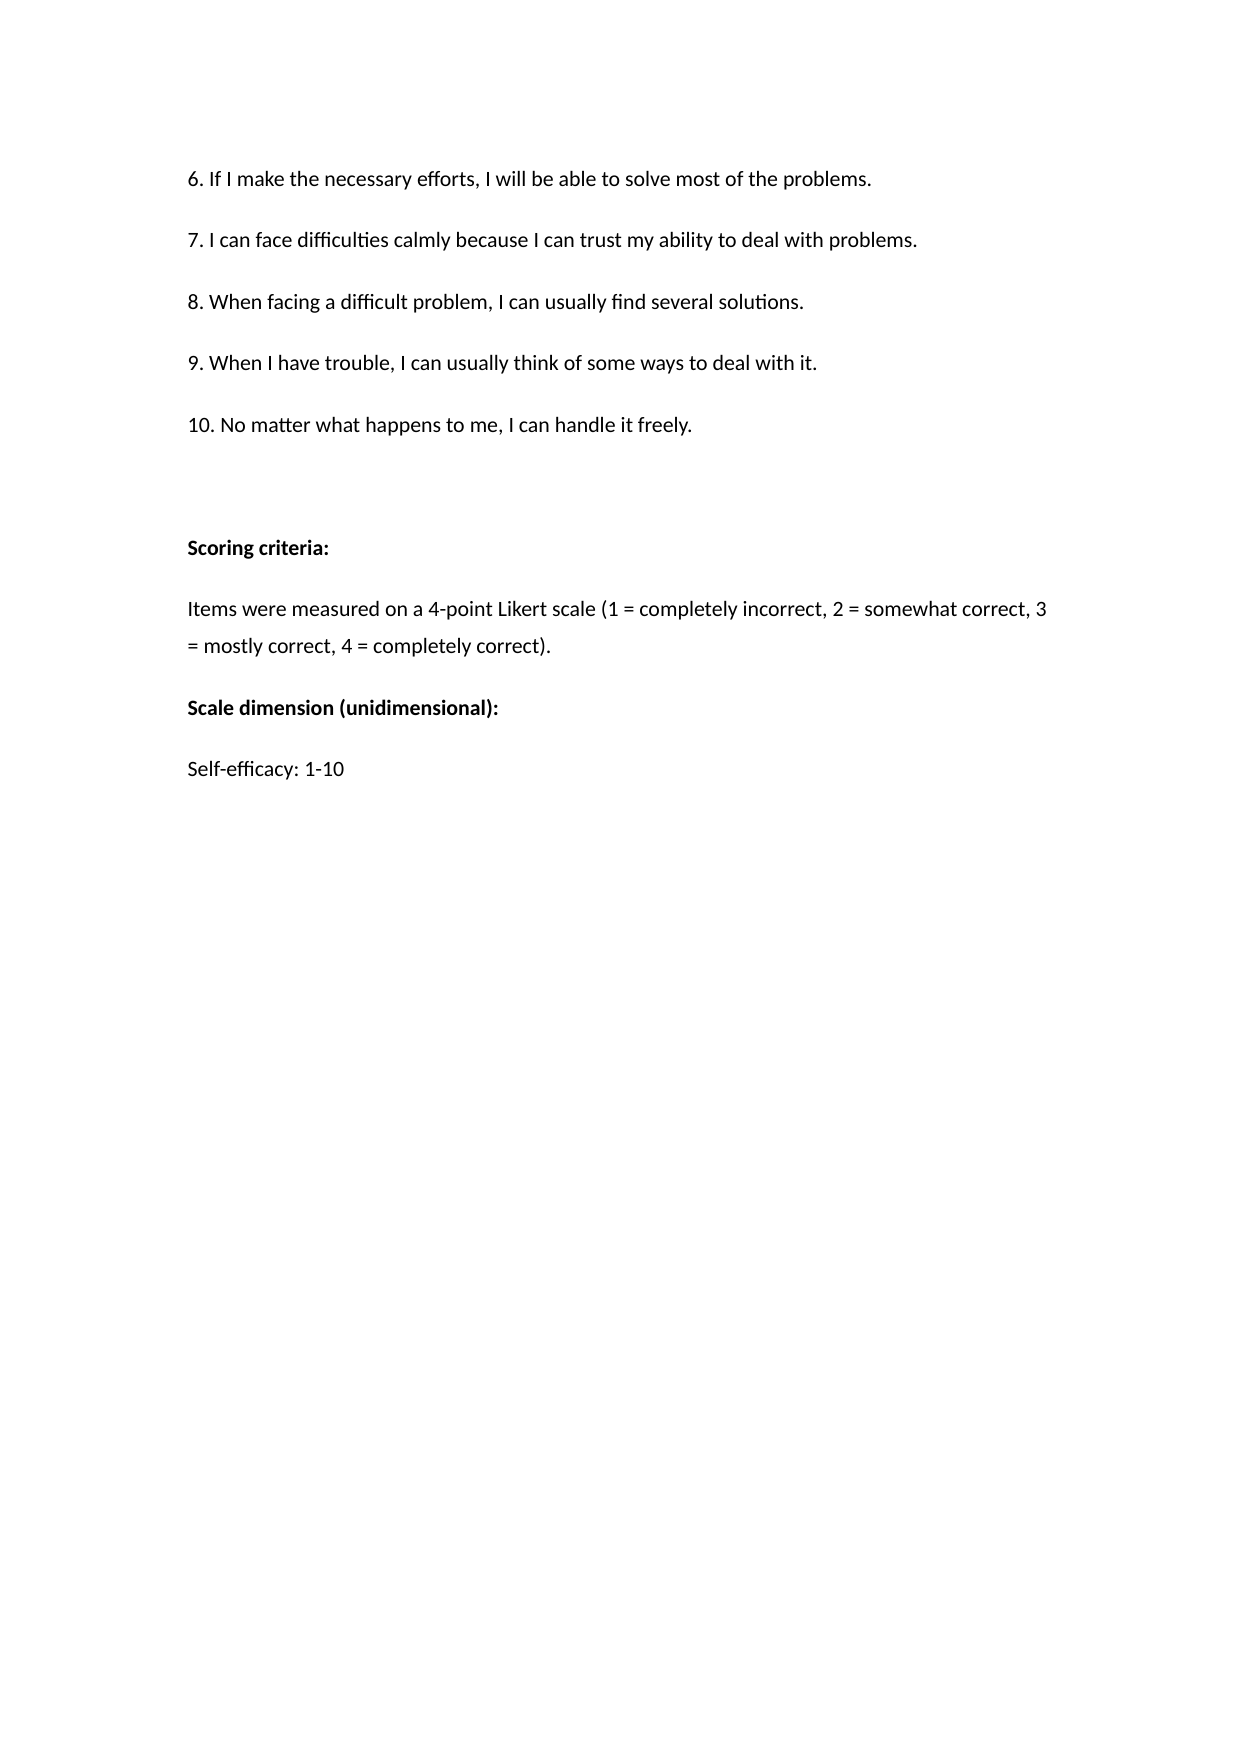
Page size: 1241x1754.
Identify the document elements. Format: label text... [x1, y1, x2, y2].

text 9. When I have trouble, I can usually think of some ways to deal with it. [187, 346, 1053, 379]
text 8. When facing a difficult problem, I can usually find several solutions. [187, 285, 1053, 317]
text Scale dimension (unidimensional): [187, 691, 1053, 723]
text Items were measured on a 4-point Likert scale (1 = completely incorrect, 2 = somewhat correct, 3 = mostly correct, 4 = completely correct). [187, 592, 1053, 662]
text Scoring criteria: [187, 531, 1053, 563]
text 10. No matter what happens to me, I can handle it freely. [187, 408, 1053, 440]
text Self-efficacy: 1-10 [187, 752, 1053, 785]
text 6. If I make the necessary efforts, I will be able to solve most of the problems. [187, 162, 1053, 194]
text 7. I can face difficulties calmly because I can trust my ability to deal with problems. [187, 223, 1053, 256]
